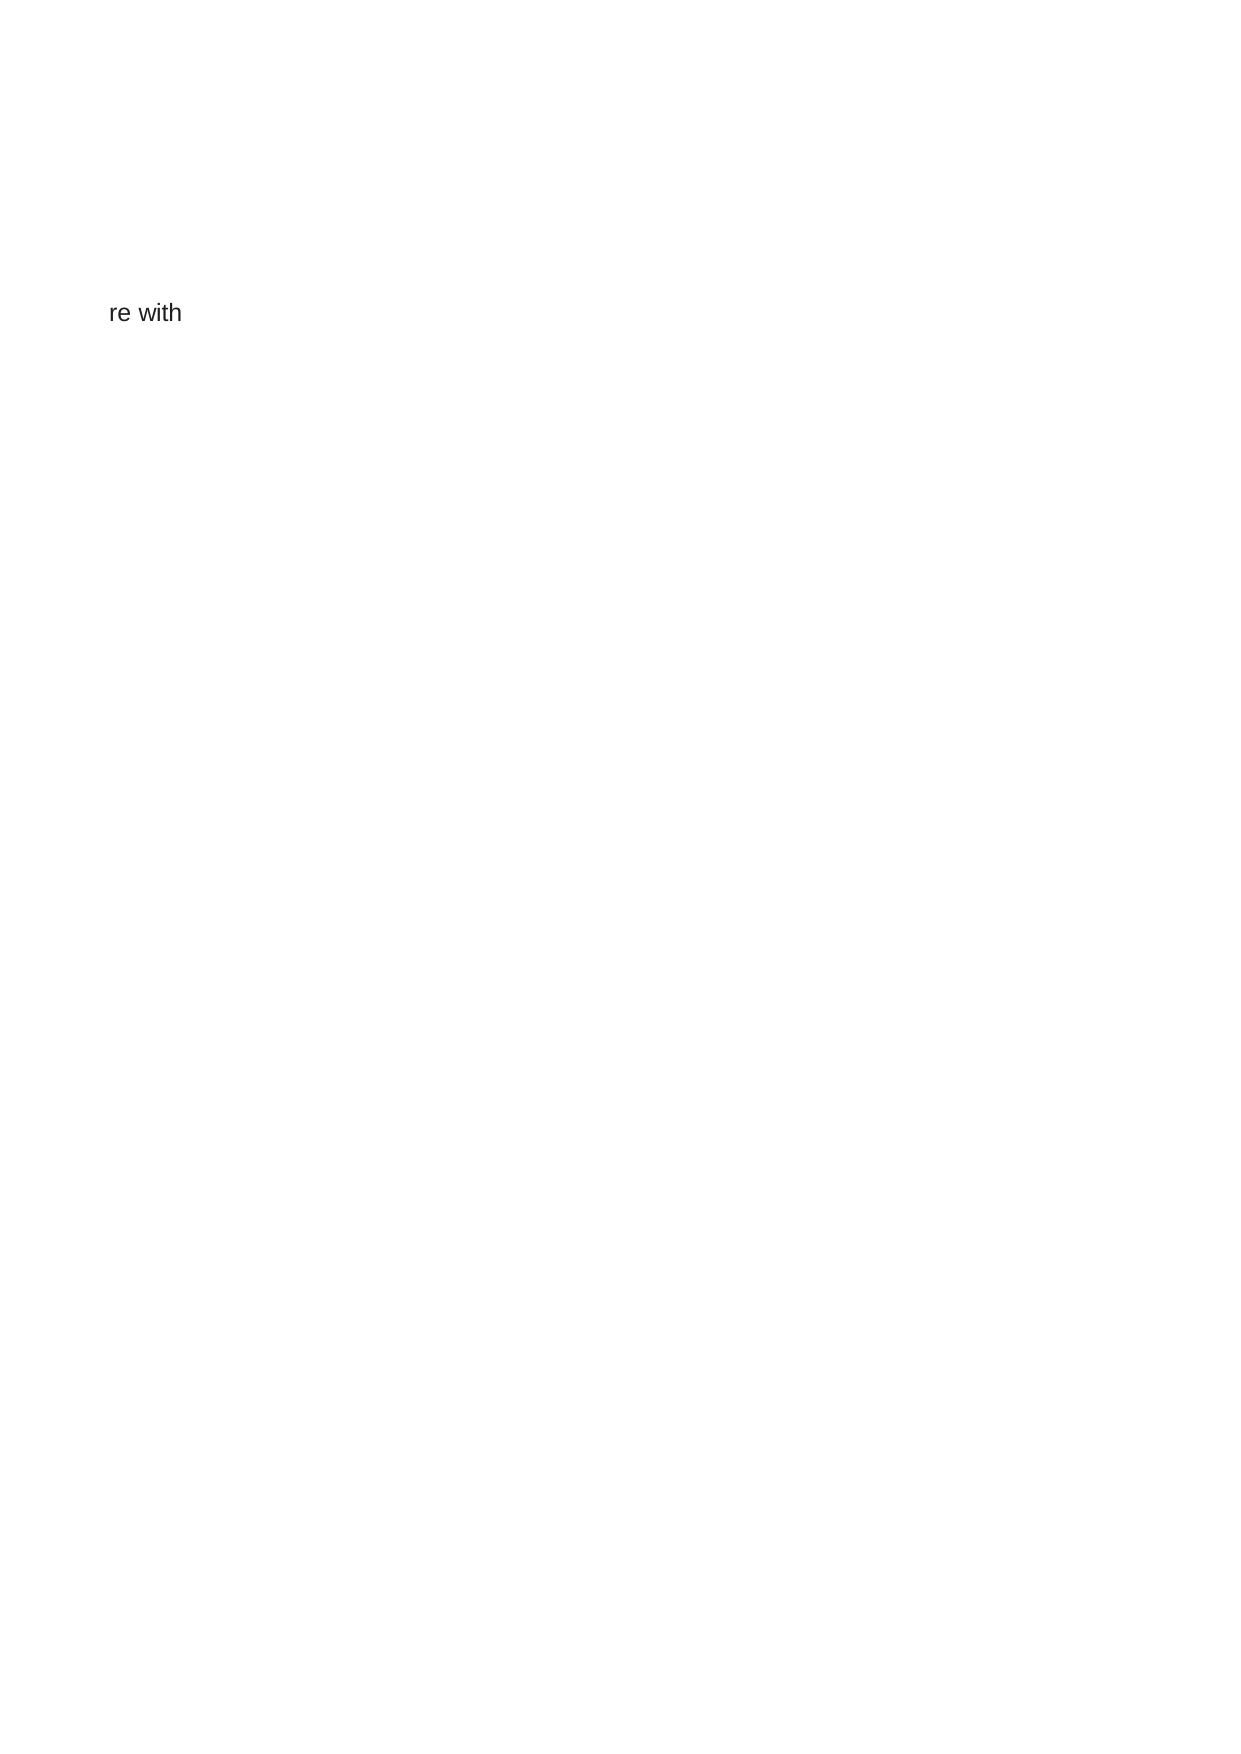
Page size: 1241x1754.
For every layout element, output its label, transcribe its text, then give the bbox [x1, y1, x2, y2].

subtitle re with [109, 298, 1065, 327]
